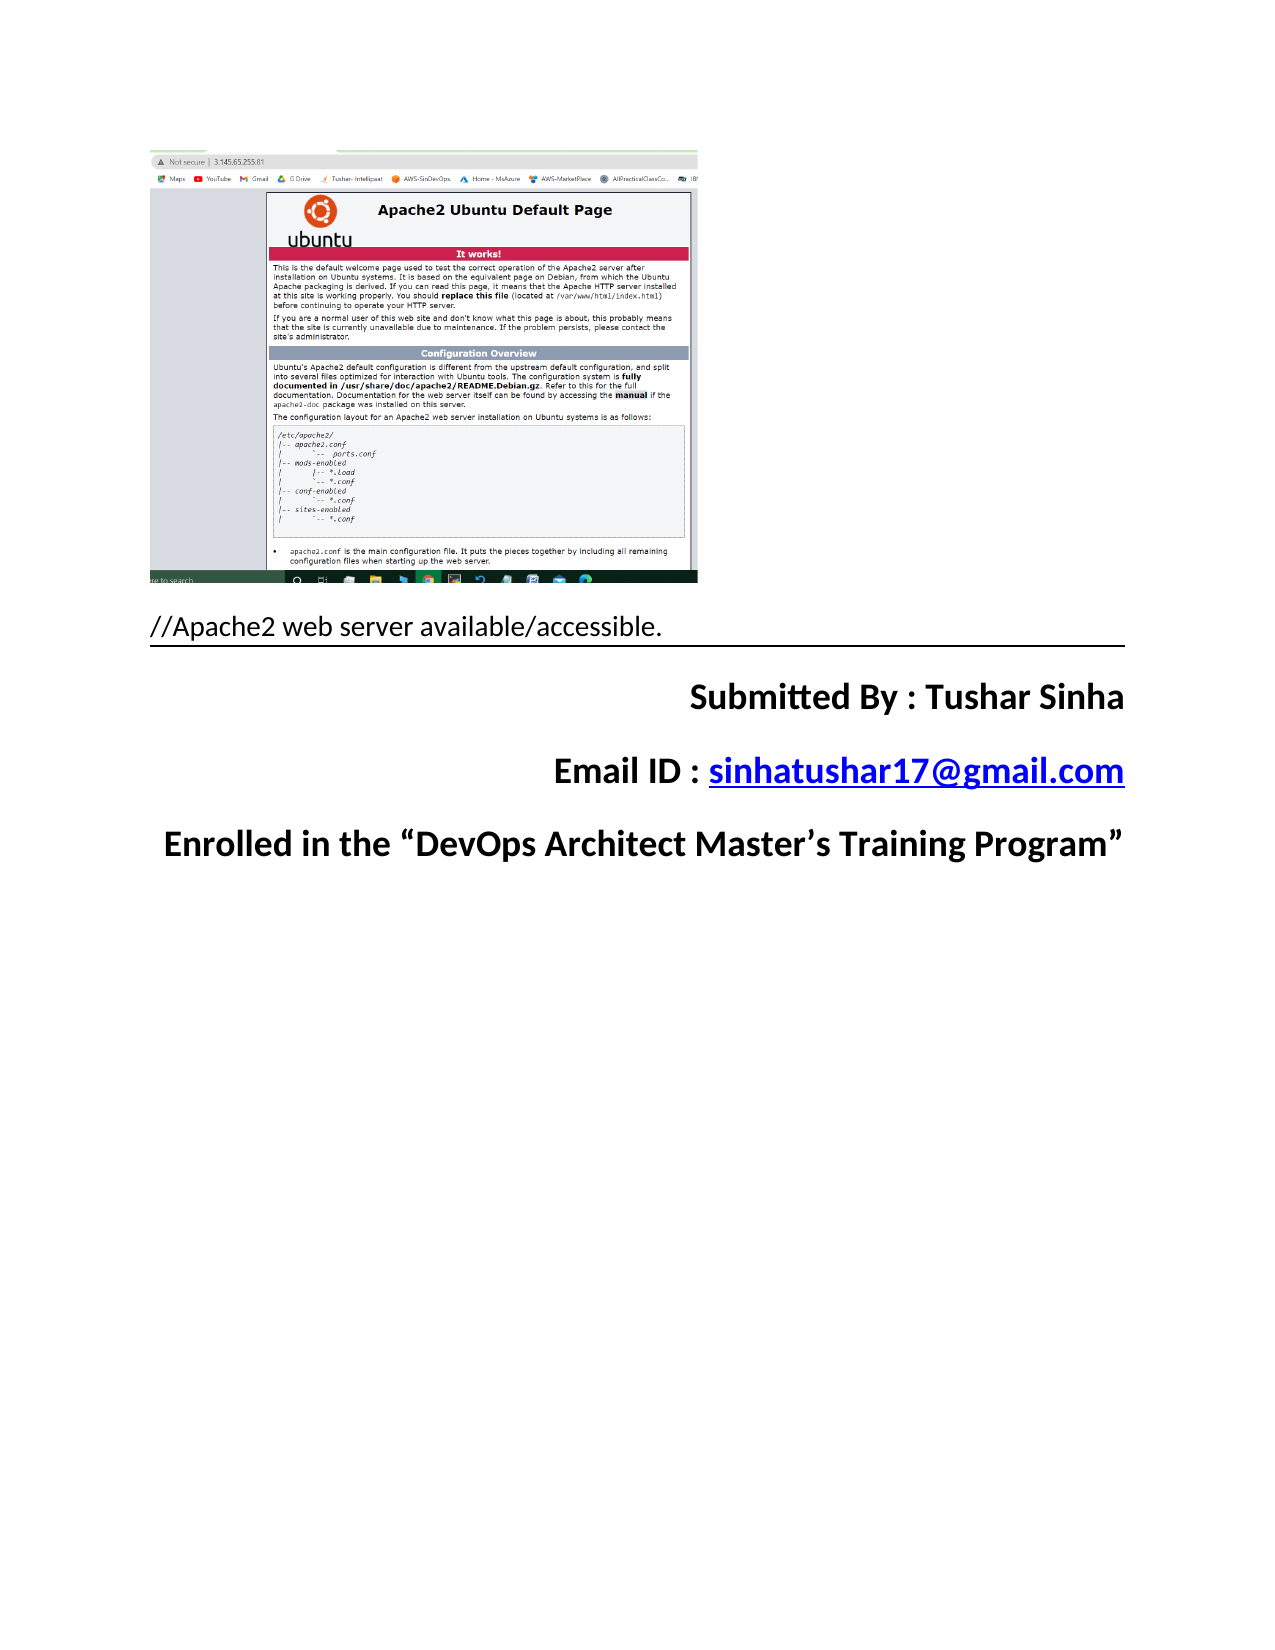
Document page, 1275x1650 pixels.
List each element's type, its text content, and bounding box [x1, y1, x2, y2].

text Enrolled in the “DevOps Architect Master’s Training Program” [150, 820, 1125, 866]
text Email ID : sinhatushar17@gmail.com [150, 747, 1125, 792]
text Submitted By : Tushar Sinha [150, 673, 1125, 719]
text //Apache2 web server available/accessible. [150, 608, 1125, 645]
picture [150, 150, 698, 583]
